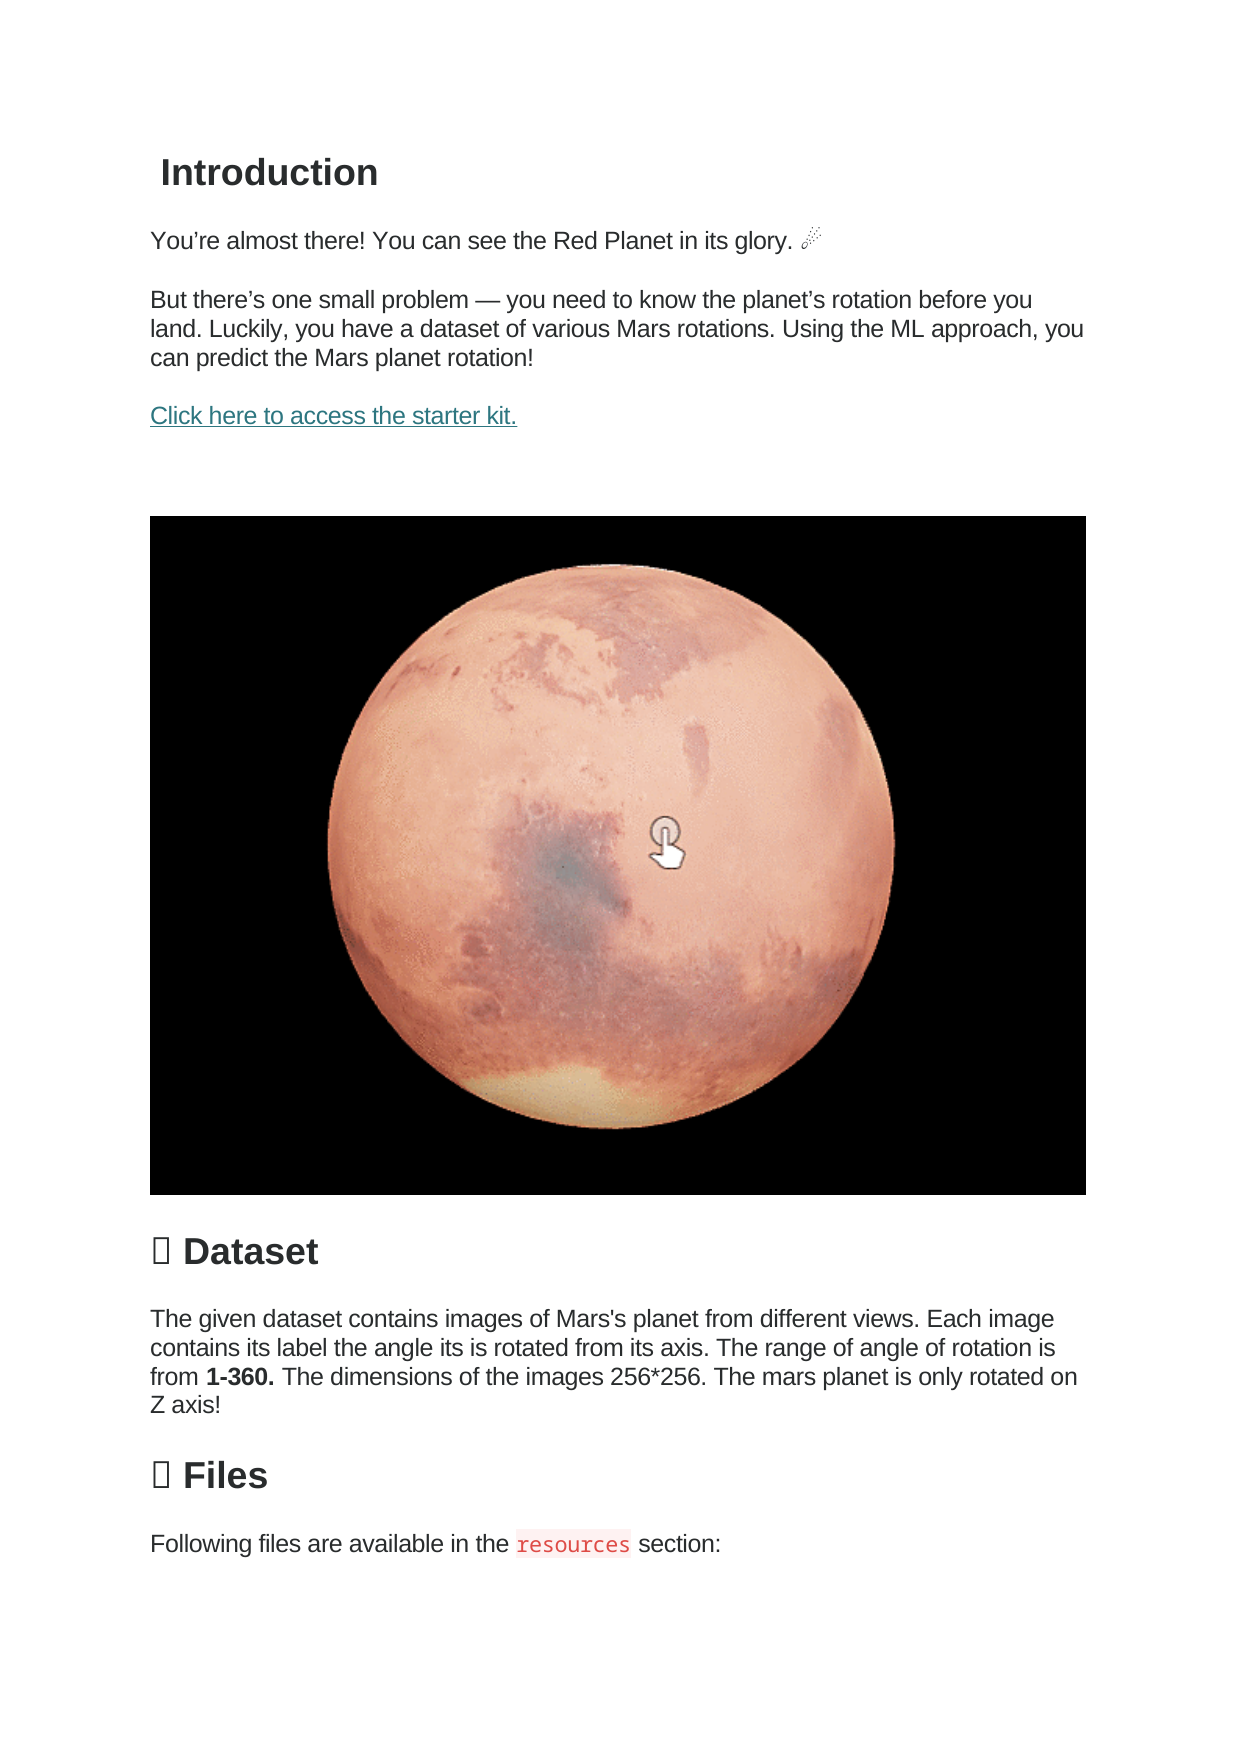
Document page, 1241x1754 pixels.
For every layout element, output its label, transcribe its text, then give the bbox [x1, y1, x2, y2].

text Click here to access the starter kit. [150, 401, 1090, 430]
text You’re almost there! You can see the Red Planet in its glory. ☄️ [150, 222, 1090, 256]
text Following files are available in the resources section: [631, 1529, 1090, 1558]
text The given dataset contains images of Mars's planet from different views. Each image contains its label the angle its is rotated from its axis. The range of angle of rotation is from 1-360. The dimensions of the images 256*256. The mars planet is only rotated on Z axis! [150, 1304, 1090, 1419]
text Following files are available in the resources section: [150, 1529, 516, 1558]
picture [150, 516, 1086, 1195]
text But there’s one small problem — you need to know the planet’s rotation before you land. Luckily, you have a dataset of various Mars rotations. Using the ML approach, you can predict the Mars planet rotation! [150, 286, 1090, 372]
text Introduction [150, 150, 1090, 193]
text 📁 Files [150, 1448, 1090, 1499]
text 💾 Dataset [150, 1224, 1090, 1275]
